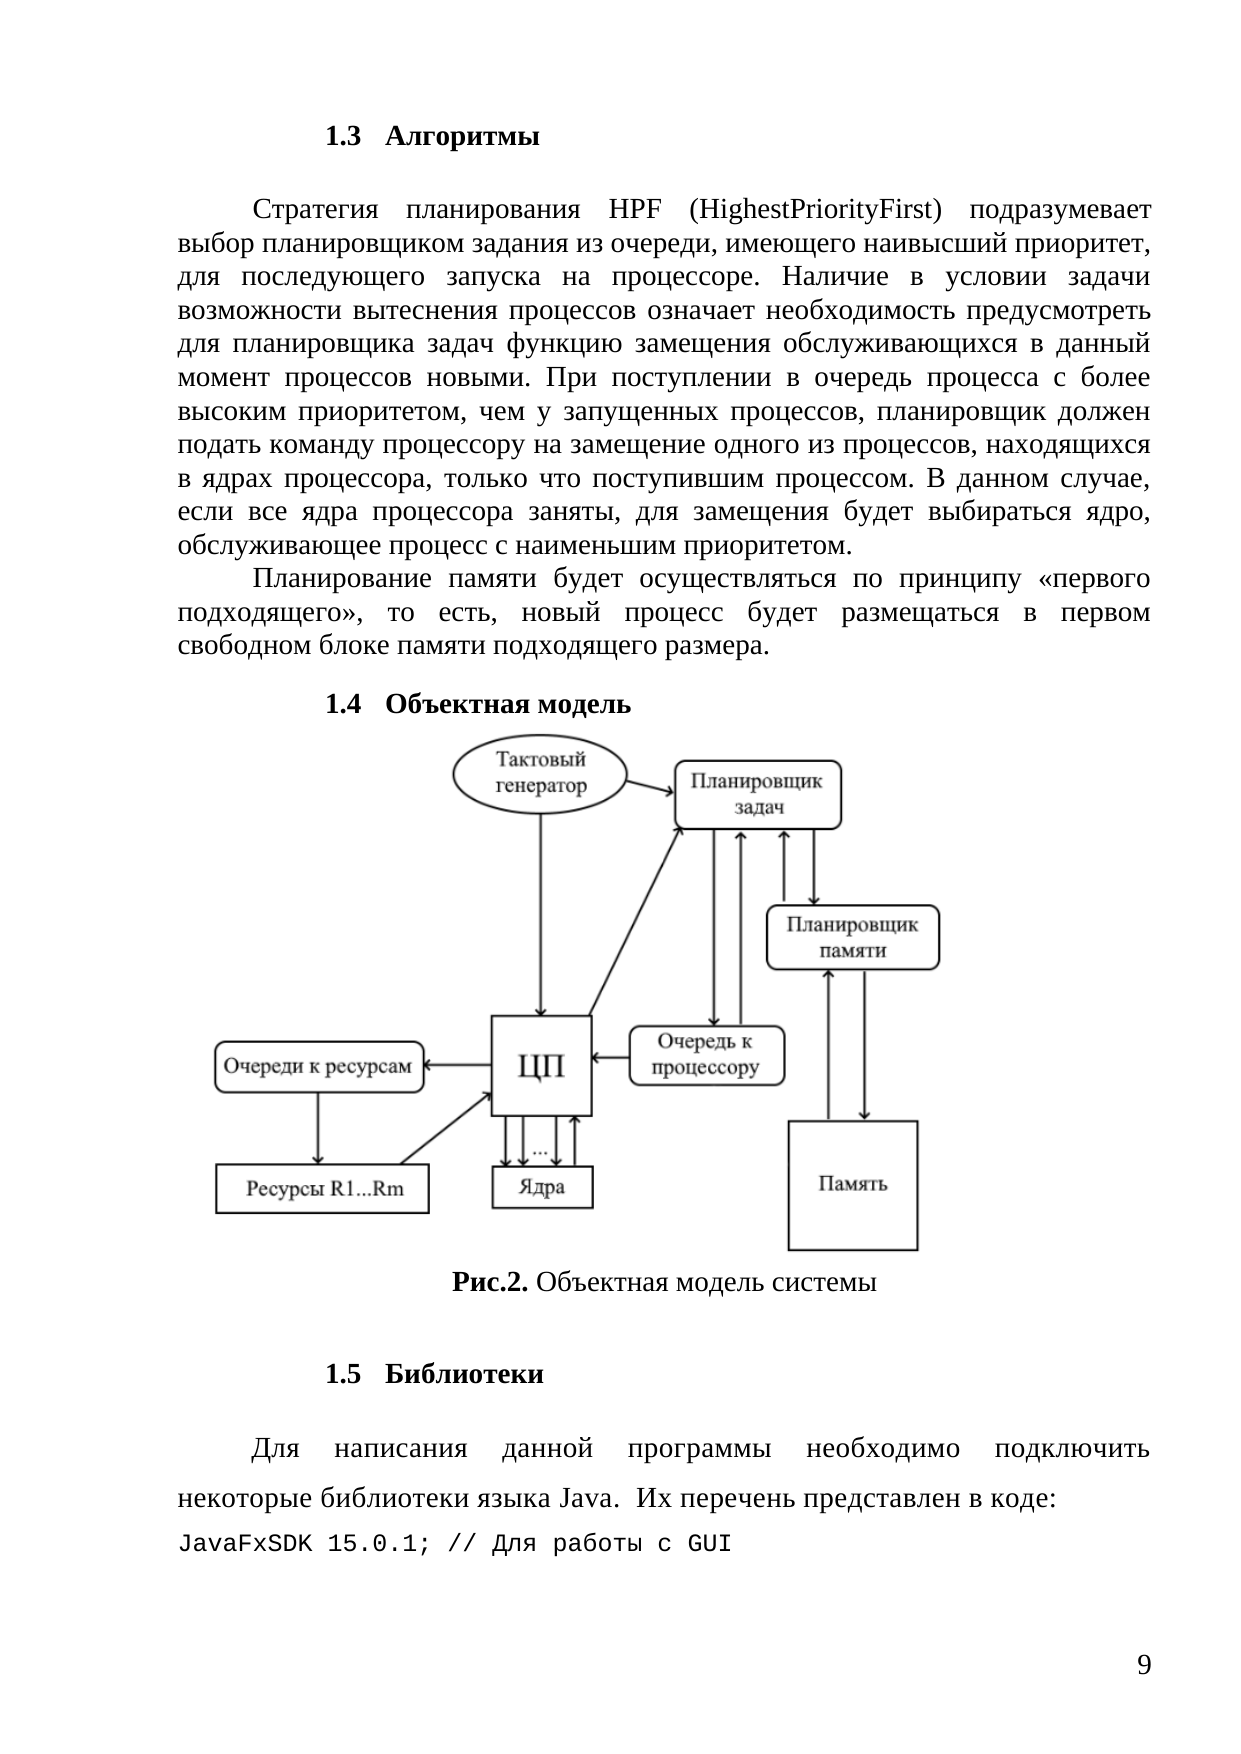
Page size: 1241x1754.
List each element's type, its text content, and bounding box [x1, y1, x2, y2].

subtitle Объектная модель [325, 686, 1152, 719]
text Для написания данной программы необходимо подключить некоторые библиотеки языка Java. Их перечень представлен в коде: [177, 1430, 1152, 1514]
text Рис.2. Объектная модель системы [177, 1264, 1152, 1298]
text Планирование памяти будет осуществляться по принципу «первого подходящего», то есть, новый процесс будет размещаться в первом свободном блоке памяти подходящего размера. [177, 560, 1152, 661]
text JavaFxSDK 15.0.1; // Для работы с GUI [177, 1531, 1152, 1559]
picture [177, 725, 945, 1265]
text Стратегия планирования HPF (HighestPriorityFirst) подразумевает выбор планировщиком задания из очереди, имеющего наивысший приоритет, для последующего запуска на процессоре. Наличие в условии задачи возможности вытеснения процессов означает необходимость предусмотреть для планировщика задач функцию замещения обслуживающихся в данный момент процессов новыми. При поступлении в очередь процесса с более высоким приоритетом, чем у запущенных процессов, планировщик должен подать команду процессору на замещение одного из процессов, находящихся в ядрах процессора, только что поступившим процессом. В данном случае, если все ядра процессора заняты, для замещения будет выбираться ядро, обслуживающее процесс с наименьшим приоритетом. [177, 191, 1152, 560]
subtitle Алгоритмы [325, 118, 1152, 152]
subtitle Библиотеки [325, 1357, 1152, 1390]
